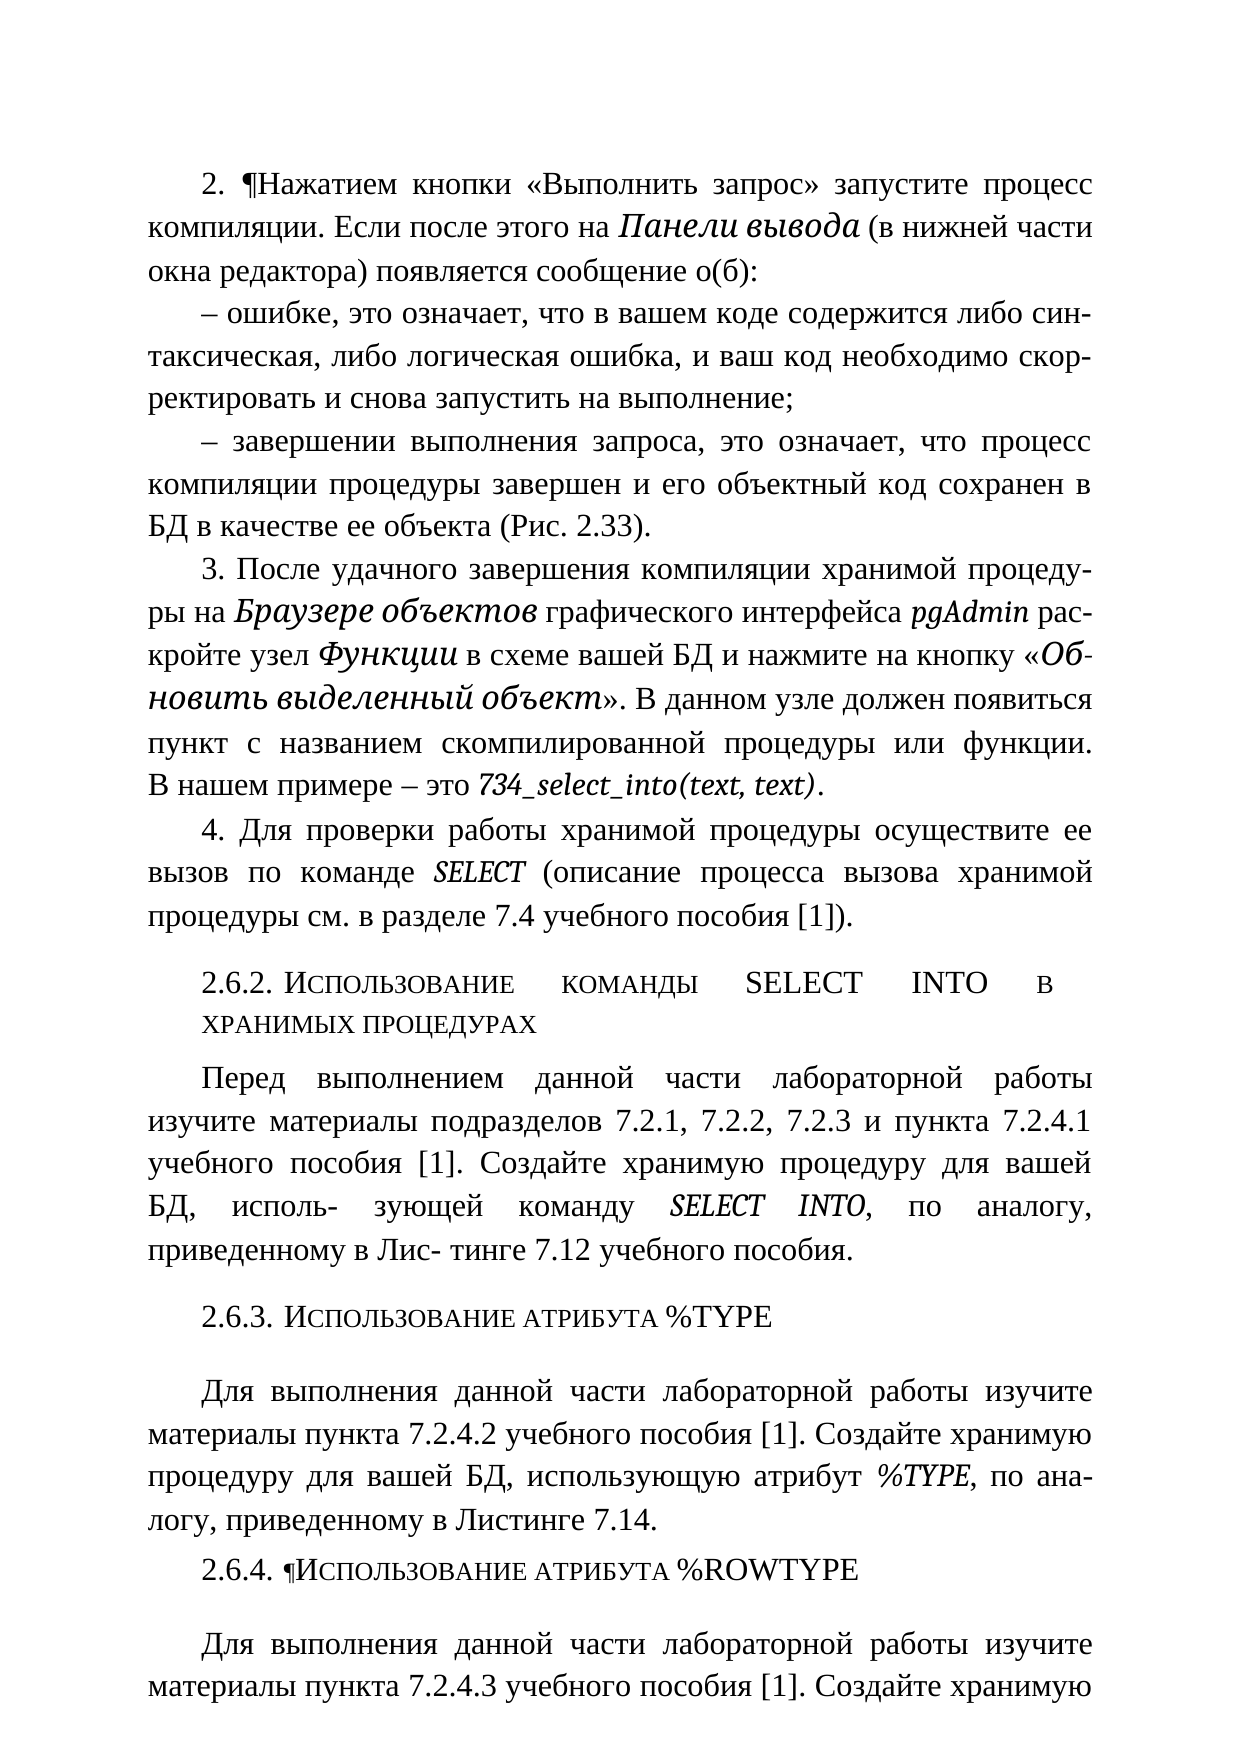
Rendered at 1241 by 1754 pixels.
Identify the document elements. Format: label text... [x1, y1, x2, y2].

list Для проверки работы хранимой процедуры осуществите ее вызов по команде SELECT (описание процесса вызова хранимой процедуры см. в разделе 7.4 учебного пособия [1]). [148, 810, 1093, 933]
list ошибке, это означает, что в вашем коде содержится либо син- таксическая, либо логическая ошибка, и ваш код необходимо скор- ректировать и снова запустить на выполнение; [148, 294, 1093, 416]
list ИСПОЛЬЗОВАНИЕ КОМАНДЫ SELECT INTO В ХРАНИМЫХ ПРОЦЕДУРАХ [201, 963, 1053, 1039]
text Перед выполнением данной части лабораторной работы изучите материалы подразделов 7.2.1, 7.2.2, 7.2.3 и пункта 7.2.4.1 учебного пособия [1]. Создайте хранимую процедуру для вашей БД, исполь- зующей команду SELECT INTO, по аналогу, приведенному в Лис- тинге 7.12 учебного пособия. [148, 1058, 1093, 1267]
list ¶ИСПОЛЬЗОВАНИЕ АТРИБУТА %ROWTYPE [201, 1550, 1134, 1587]
list ¶Нажатием кнопки «Выполнить запрос» запустите процесс компиляции. Если после этого на Панели вывода (в нижней части окна редактора) появляется сообщение о(б): [148, 164, 1093, 288]
list После удачного завершения компиляции хранимой процеду- ры на Браузере объектов графического интерфейса pgAdmin рас- кройте узел Функции в схеме вашей БД и нажмите на кнопку «Об- новить выделенный объект». В данном узле должен появиться пункт с названием скомпилированной процедуры или функции. В нашем примере – это 734_select_into(text, text). [148, 549, 1093, 804]
list завершении выполнения запроса, это означает, что процесс компиляции процедуры завершен и его объектный код сохранен в БД в качестве ее объекта (Рис. 2.33). [148, 421, 1092, 544]
text Для выполнения данной части лабораторной работы изучите материалы пункта 7.2.4.2 учебного пособия [1]. Создайте хранимую процедуру для вашей БД, использующую атрибут %TYPE, по ана- логу, приведенному в Листинге 7.14. [148, 1371, 1093, 1537]
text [148, 1624, 1093, 1704]
list ИСПОЛЬЗОВАНИЕ АТРИБУТА %TYPE [201, 1298, 1134, 1335]
